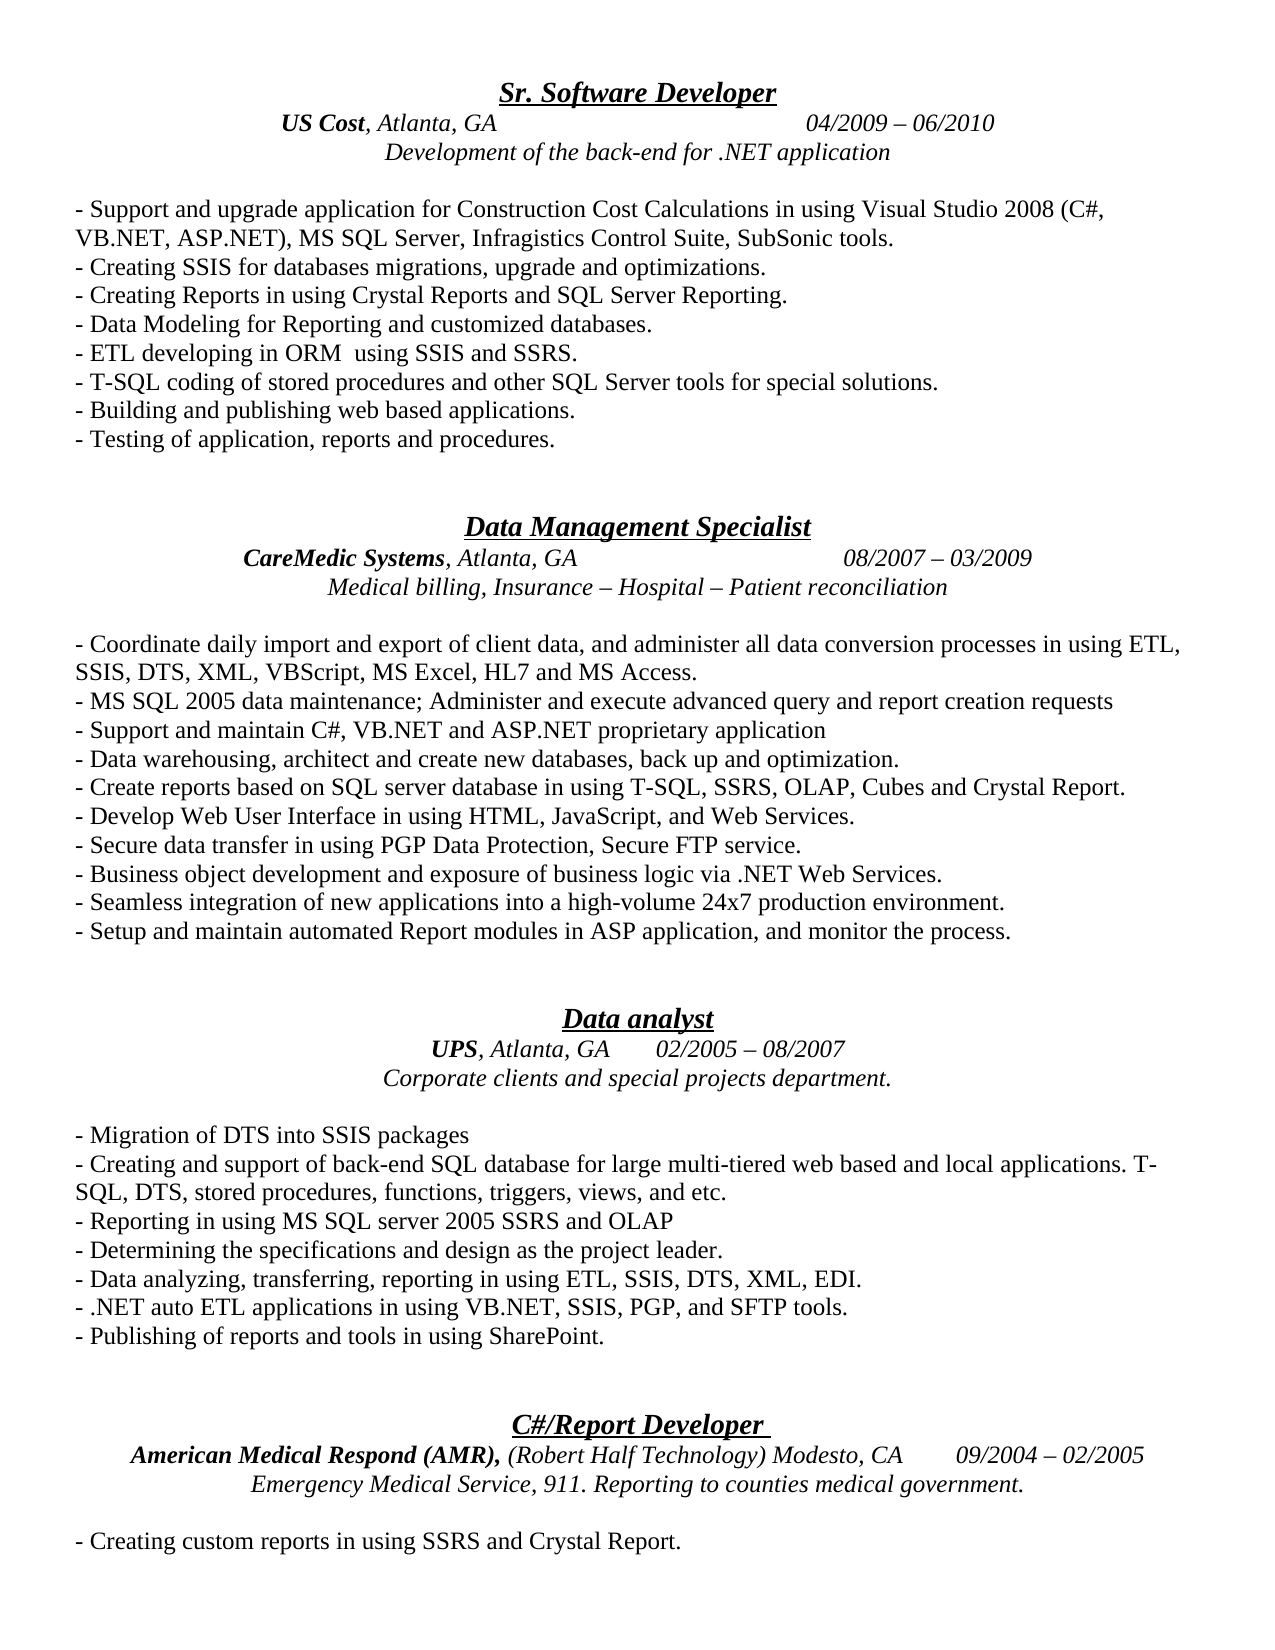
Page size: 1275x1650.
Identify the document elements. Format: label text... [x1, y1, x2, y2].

subtitle Data Management Specialist [75, 509, 1200, 543]
text - Creating custom reports in using SSRS and Crystal Report. [75, 1526, 1200, 1554]
text - ETL developing in ORM using SSIS and SSRS. [75, 338, 285, 367]
text - Building and publishing web based applications. [75, 395, 1200, 424]
text - Reporting in using MS SQL server 2005 SSRS and OLAP [75, 1206, 1200, 1235]
text - Determining the specifications and design as the project leader. [75, 1235, 1200, 1264]
text Development of the back-end for .NET application [75, 137, 1200, 166]
text - Data Modeling for Reporting and customized databases. [75, 309, 1200, 338]
text - Secure data transfer in using PGP Data Protection, Secure FTP service. [75, 830, 1200, 859]
text - Migration of DTS into SSIS packages [75, 1120, 1200, 1149]
text - Data warehousing, architect and create new databases, back up and optimization. [75, 744, 1200, 772]
text - .NET auto ETL applications in using VB.NET, SSIS, PGP, and SFTP tools. [75, 1292, 1200, 1321]
text - Support and upgrade application for Construction Cost Calculations in using Visual Studio 2008 (C#, VB.NET, ASP.NET), MS SQL Server, Infragistics Control Suite, SubSonic tools. [75, 194, 1200, 252]
text - Develop Web User Interface in using HTML, JavaScript, and Web Services. [75, 801, 1200, 830]
text - ETL developing in ORM using SSIS and SSRS. [342, 338, 1200, 367]
text - Creating SSIS for databases migrations, upgrade and optimizations. [75, 252, 1200, 280]
text Emergency Medical Service, 911. Reporting to counties medical government. [75, 1469, 1200, 1498]
subtitle Sr. Software Developer [75, 75, 1200, 108]
text - MS SQL 2005 data maintenance; Administer and execute advanced query and report creation requests [75, 686, 1200, 715]
text - Business object development and exposure of business logic via .NET Web Services. [75, 859, 1200, 887]
text - T-SQL coding of stored procedures and other SQL Server tools for special solutions. [75, 367, 1200, 395]
text - Testing of application, reports and procedures. [75, 424, 1200, 453]
text Medical billing, Insurance – Hospital – Patient reconciliation [75, 572, 1200, 601]
text - Publishing of reports and tools in using SharePoint. [75, 1321, 1200, 1350]
text Corporate clients and special projects department. [75, 1063, 1200, 1092]
text CareMedic Systems, Atlanta, GA 08/2007 – 03/2009 [75, 543, 1200, 572]
subtitle Data analyst [75, 1001, 1200, 1034]
subtitle UPS, Atlanta, GA 02/2005 – 08/2007 [75, 1034, 1200, 1063]
text C#/Report Developer [75, 1407, 1200, 1440]
text - Creating and support of back-end SQL database for large multi-tiered web based and local applications. T-SQL, DTS, stored procedures, functions, triggers, views, and etc. [75, 1149, 1200, 1206]
text US Cost, Atlanta, GA 04/2009 – 06/2010 [75, 108, 1200, 137]
text - Create reports based on SQL server database in using T-SQL, SSRS, OLAP, Cubes and Crystal Report. [75, 772, 1200, 801]
text American Medical Respond (AMR), (Robert Half Technology) Modesto, CA 09/2004 – 02/2005 [75, 1440, 1200, 1469]
text - Creating Reports in using Crystal Reports and SQL Server Reporting. [75, 280, 1200, 309]
text - Seamless integration of new applications into a high-volume 24x7 production environment. [75, 887, 1200, 916]
text - Support and maintain C#, VB.NET and ASP.NET proprietary application [75, 715, 1200, 744]
text - Setup and maintain automated Report modules in ASP application, and monitor the process. [75, 916, 1200, 945]
text - Coordinate daily import and export of client data, and administer all data conversion processes in using ETL, SSIS, DTS, XML, VBScript, MS Excel, HL7 and MS Access. [75, 629, 1200, 686]
text - Data analyzing, transferring, reporting in using ETL, SSIS, DTS, XML, EDI. [75, 1264, 1200, 1292]
